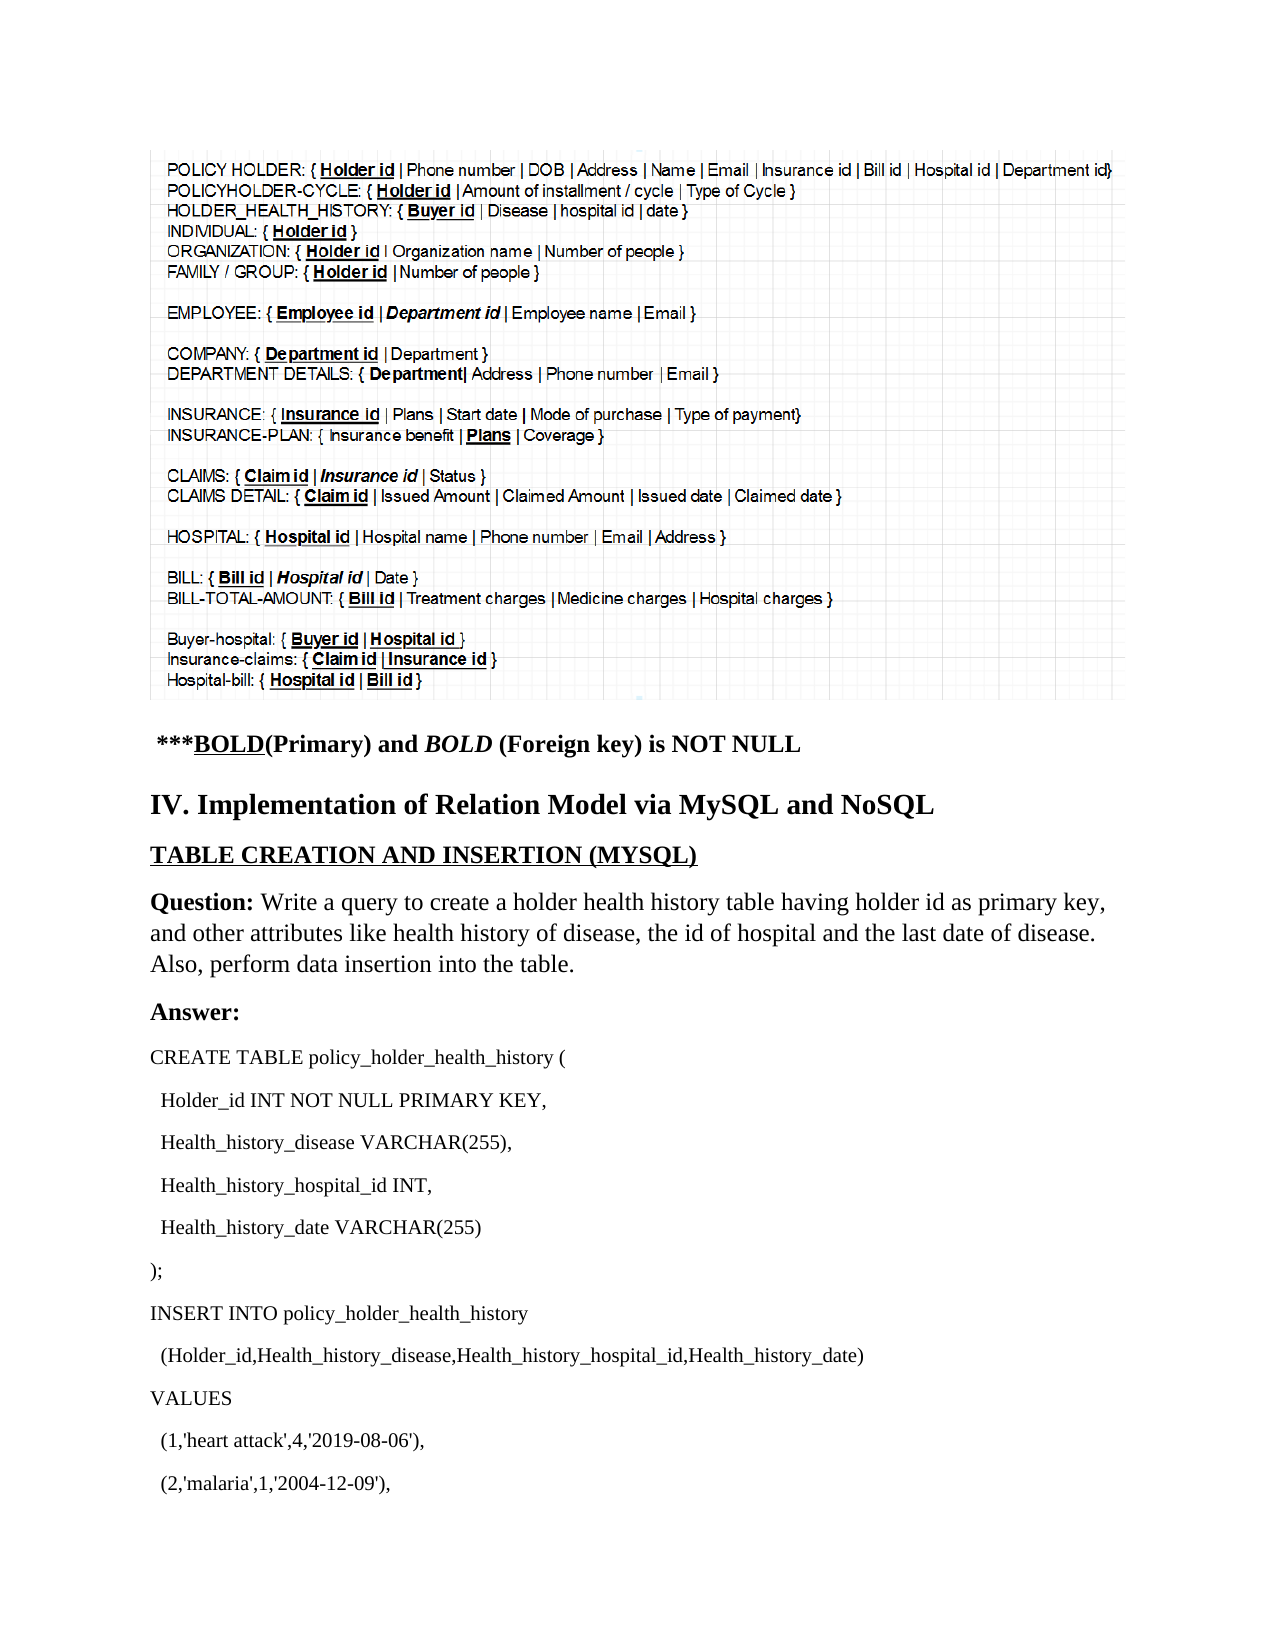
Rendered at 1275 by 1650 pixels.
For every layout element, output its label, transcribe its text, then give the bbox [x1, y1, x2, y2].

text (1,'heart attack',4,'2019-08-06'), [150, 1428, 1125, 1452]
text ***BOLD(Primary) and BOLD (Foreign key) is NOT NULL [150, 729, 1125, 758]
text (2,'malaria',1,'2004-12-09'), [150, 1471, 1125, 1495]
text INSERT INTO policy_holder_health_history [150, 1301, 1125, 1324]
text ); [150, 1258, 1125, 1282]
text TABLE CREATION AND INSERTION (MYSQL) [150, 840, 1125, 868]
text Holder_id INT NOT NULL PRIMARY KEY, [150, 1087, 1125, 1112]
text Question: Write a query to create a holder health history table having holder id as primary key, and other attributes like health history of disease, the id of hospital and the last date of disease. Also, perform data insertion into the table. [150, 887, 1125, 978]
text CREATE TABLE policy_holder_health_history ( [150, 1045, 1125, 1069]
picture [150, 150, 1125, 700]
text Health_history_disease VARCHAR(255), [150, 1130, 1125, 1154]
text Answer: [150, 997, 1125, 1026]
text VALUES [150, 1386, 1125, 1410]
text IV. Implementation of Relation Model via MySQL and NoSQL [150, 787, 1125, 820]
text Health_history_hospital_id INT, [150, 1173, 1125, 1197]
text (Holder_id,Health_history_disease,Health_history_hospital_id,Health_history_date) [150, 1343, 1125, 1367]
text Health_history_date VARCHAR(255) [150, 1215, 1125, 1239]
